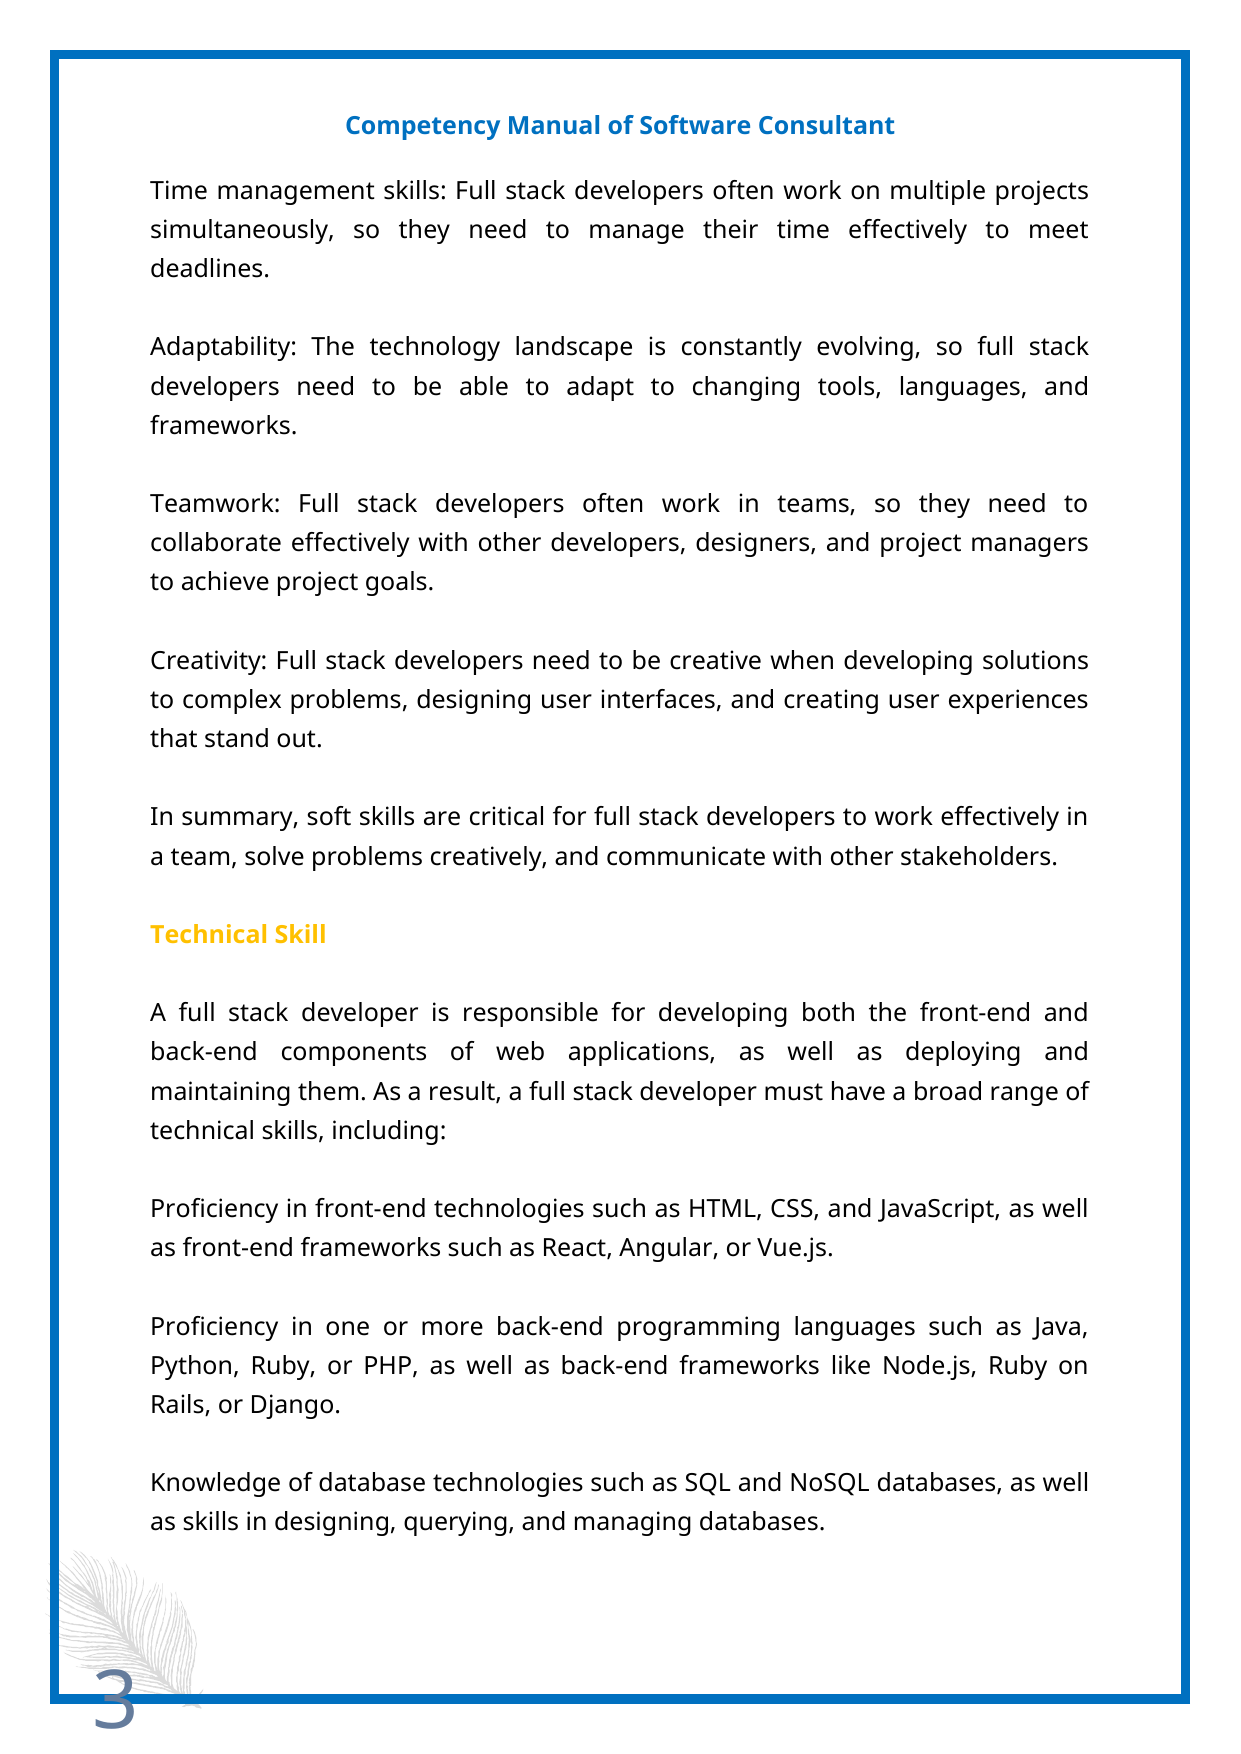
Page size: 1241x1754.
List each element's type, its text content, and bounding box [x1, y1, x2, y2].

text Creativity: Full stack developers need to be creative when developing solutions to complex problems, designing user interfaces, and creating user experiences that stand out. [150, 642, 1090, 755]
text Proficiency in one or more back-end programming languages such as Java, Python, Ruby, or PHP, as well as back-end frameworks like Node.js, Ruby on Rails, or Django. [150, 1308, 1090, 1421]
text Proficiency in front-end technologies such as HTML, CSS, and JavaScript, as well as front-end frameworks such as React, Angular, or Vue.js. [150, 1191, 1090, 1264]
text Technical Skill [150, 917, 1090, 951]
text A full stack developer is responsible for developing both the front-end and back-end components of web applications, as well as deploying and maintaining them. As a result, a full stack developer must have a broad range of technical skills, including: [150, 995, 1090, 1146]
text Time management skills: Full stack developers often work on multiple projects simultaneously, so they need to manage their time effectively to meet deadlines. [150, 172, 1090, 285]
text Knowledge of database technologies such as SQL and NoSQL databases, as well as skills in designing, querying, and managing databases. [150, 1465, 1090, 1538]
text Adaptability: The technology landscape is constantly evolving, so full stack developers need to be able to adapt to changing tools, languages, and frameworks. [150, 329, 1090, 441]
text Teamwork: Full stack developers often work in teams, so they need to collaborate effectively with other developers, designers, and project managers to achieve project goals. [150, 486, 1090, 598]
text In summary, soft skills are critical for full stack developers to work effectively in a team, solve problems creatively, and communicate with other stakeholders. [150, 799, 1090, 872]
